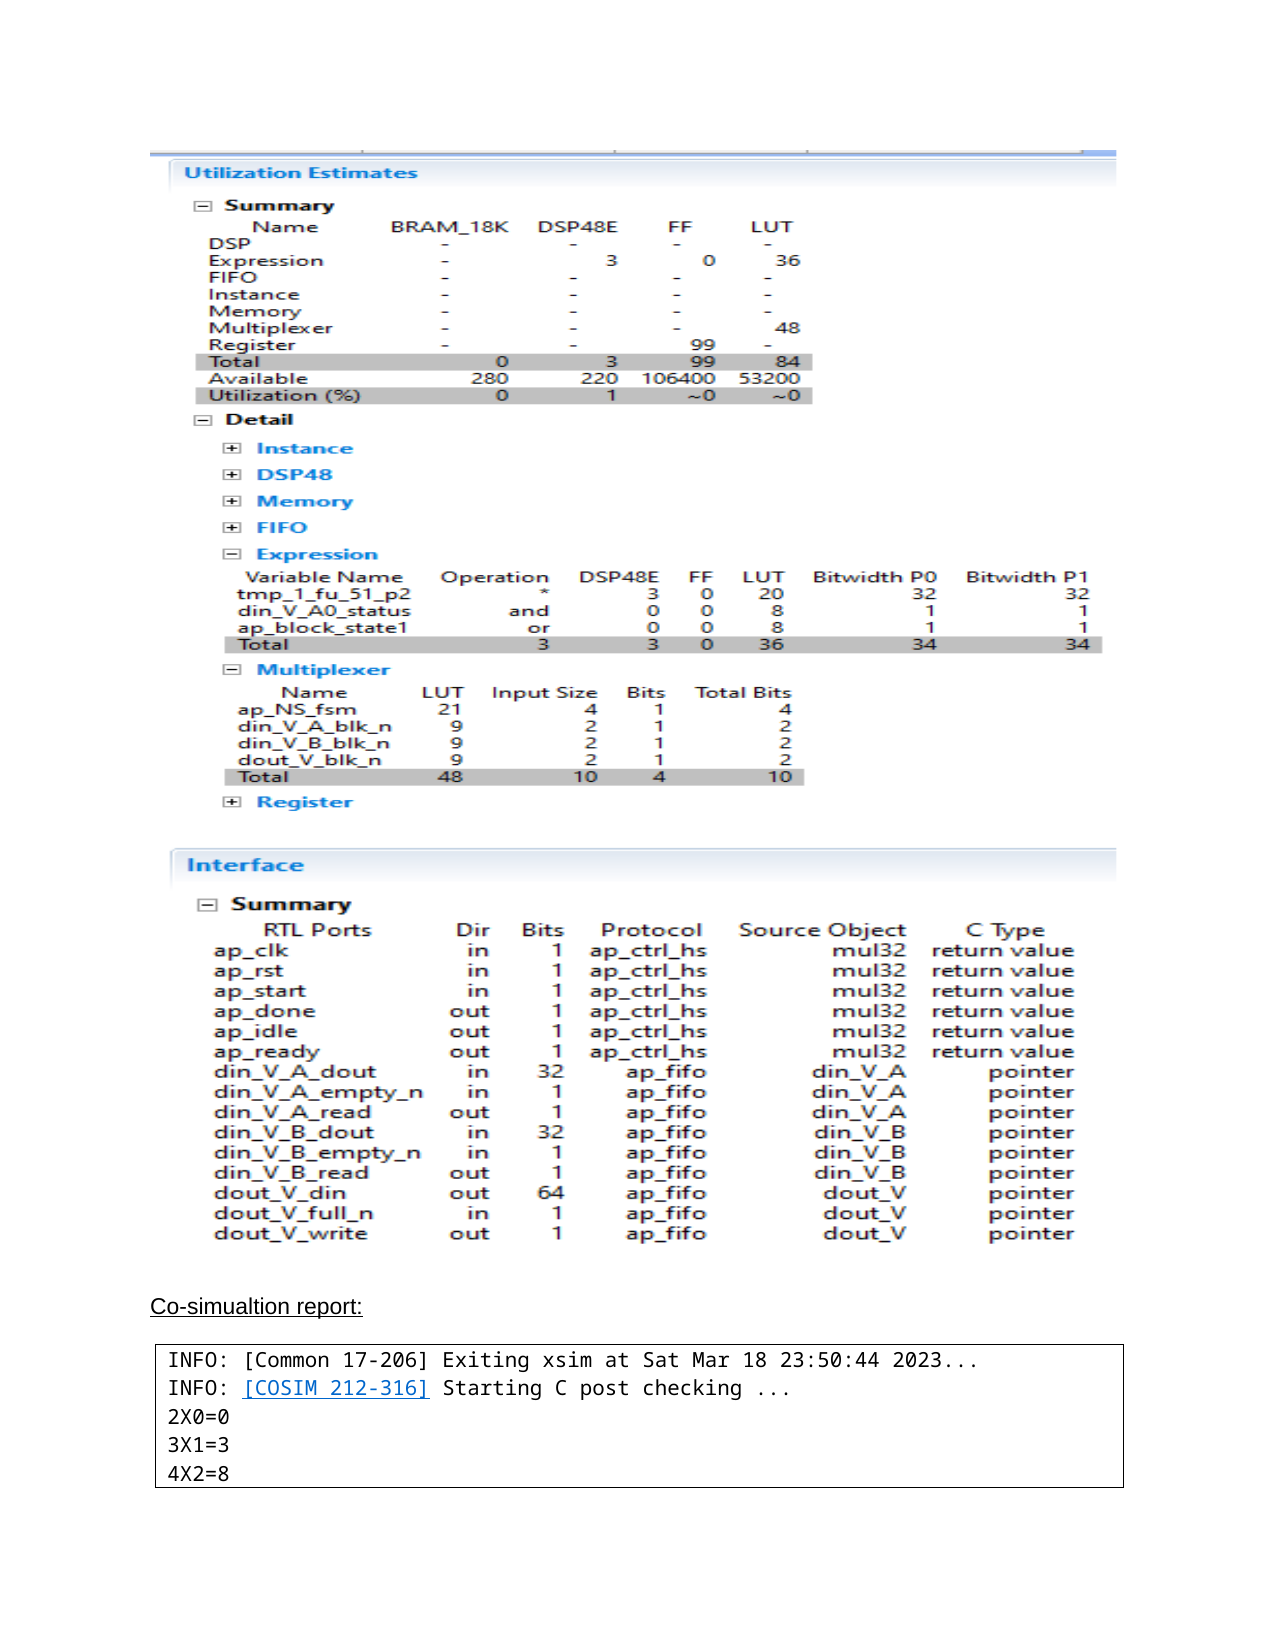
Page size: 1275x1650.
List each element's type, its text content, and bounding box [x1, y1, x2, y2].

text Co-simualtion report: [150, 1293, 1125, 1319]
picture [150, 150, 1117, 823]
picture [150, 847, 1117, 1268]
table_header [156, 1345, 1123, 1487]
